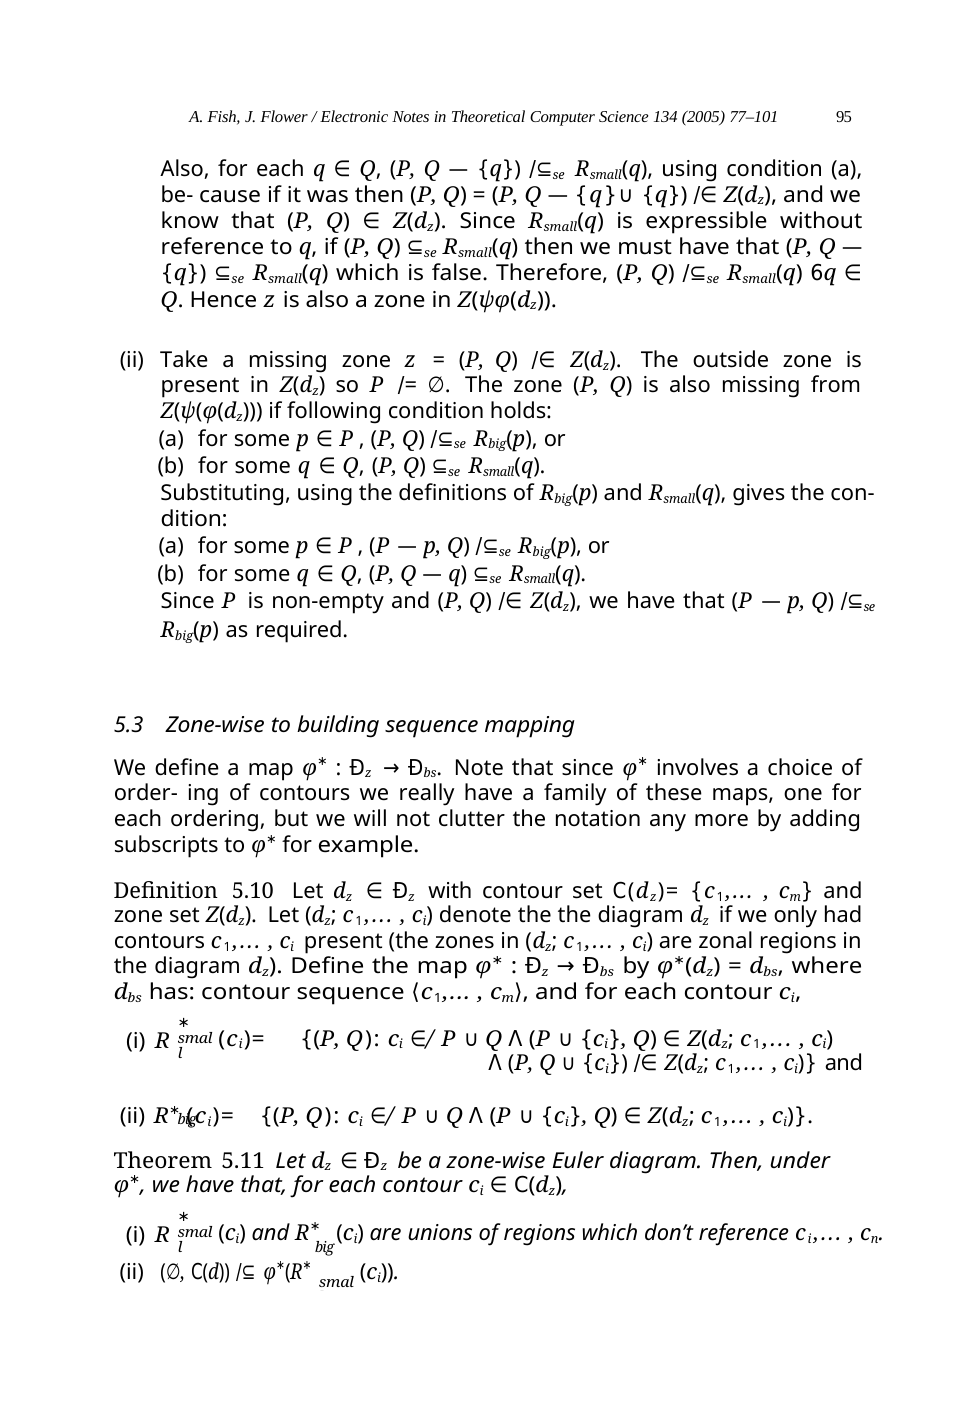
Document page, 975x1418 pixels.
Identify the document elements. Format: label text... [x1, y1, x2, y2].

text small [177, 1031, 217, 1062]
text Also, for each q ∈ Q, (P, Q — {q}) /⊆se Rsmall(q), using condition (a), be- cause if it was then (P, Q) = (P, Q — {q}∪ {q}) /∈ Z(dz), and we know that (P, Q) ∈ Z(dz). Since Rsmall(q) is expressible without reference to q, if (P, Q) ⊆se Rsmall(q) then we must have that (P, Q — {q}) ⊆se Rsmall(q) which is false. Therefore, (P, Q) /⊆se Rsmall(q) 6q ∈ Q. Hence z is also a zone in Z(ψφ(dz)). [160, 156, 862, 313]
text Substituting, using the definitions of Rbig(p) and Rsmall(q), gives the con- dition: [160, 479, 894, 533]
text (ci) are unions of regions which don’t reference ci,... , cn. [336, 1217, 894, 1247]
text (ci) and R∗ [218, 1217, 323, 1247]
list Take a missing zone z = (P, Q) /∈ Z(dz). The outside zone is present in Z(dz) so P /= ∅. The zone (P, Q) is also missing from Z(ψ(φ(dz))) if following condition holds: [119, 347, 862, 425]
text ∗ [177, 1016, 217, 1031]
text Λ (P, Q ∪ {ci}) /∈ Z(dz; c1,... , ci)} and [488, 1052, 894, 1075]
list for some q ∈ Q, (P, Q) ⊆se Rsmall(q). [157, 451, 894, 479]
text Rbig(p) as required. [160, 614, 894, 643]
text (ci)= {(P, Q): ci ∈/ P ∪ Q Λ (P ∪ {ci}, Q) ∈ Z(dz; c1,... , ci) [218, 1023, 894, 1052]
text Since P is non-empty and (P, Q) /∈ Z(dz), we have that (P — p, Q) /⊆se [160, 587, 894, 614]
text ∗ [177, 1210, 217, 1224]
text (ii) R∗ (ci)= {(P, Q): ci ∈/ P ∪ Q Λ (P ∪ {ci}, Q) ∈ Z(dz; c1,... , ci)}. [119, 1084, 894, 1130]
text We define a map φ∗ : Ðz → Ðbs. Note that since φ∗ involves a choice of order- ing of contours we really have a family of these maps, one for each ordering, but we will not clutter the notation any more by adding subscripts to φ∗ for example. [113, 754, 862, 859]
list for some p ∈ P , (P, Q) /⊆se Rbig(p), or [158, 425, 894, 451]
list for some q ∈ Q, (P, Q — q) ⊆se Rsmall(q). [157, 559, 894, 587]
list (∅, C(d)) /⊆ φ∗(R∗ (ci)). [119, 1256, 894, 1286]
list Zone-wise to building sequence mapping [113, 708, 894, 738]
list for some p ∈ P , (P — p, Q) /⊆se Rbig(p), or [158, 533, 894, 559]
text small [177, 1224, 217, 1256]
text Definition 5.10 Let dz ∈ Ðz with contour set C(dz)= {c1,... , cm} and zone set Z(dz). Let (dz; c1,... , ci) denote the the diagram dz if we only had contours c1,... , ci present (the zones in (dz; c1,... , ci) are zonal regions in the diagram dz). Define the map φ∗ : Ðz → Ðbs by φ∗(dz) = dbs, where dbs has: contour sequence ⟨c1,... , cm⟩, and for each contour ci, [113, 878, 862, 1006]
text Theorem 5.11 Let dz ∈ Ðz be a zone-wise Euler diagram. Then, under φ∗, we have that, for each contour ci ∈ C(dz), [113, 1147, 862, 1199]
